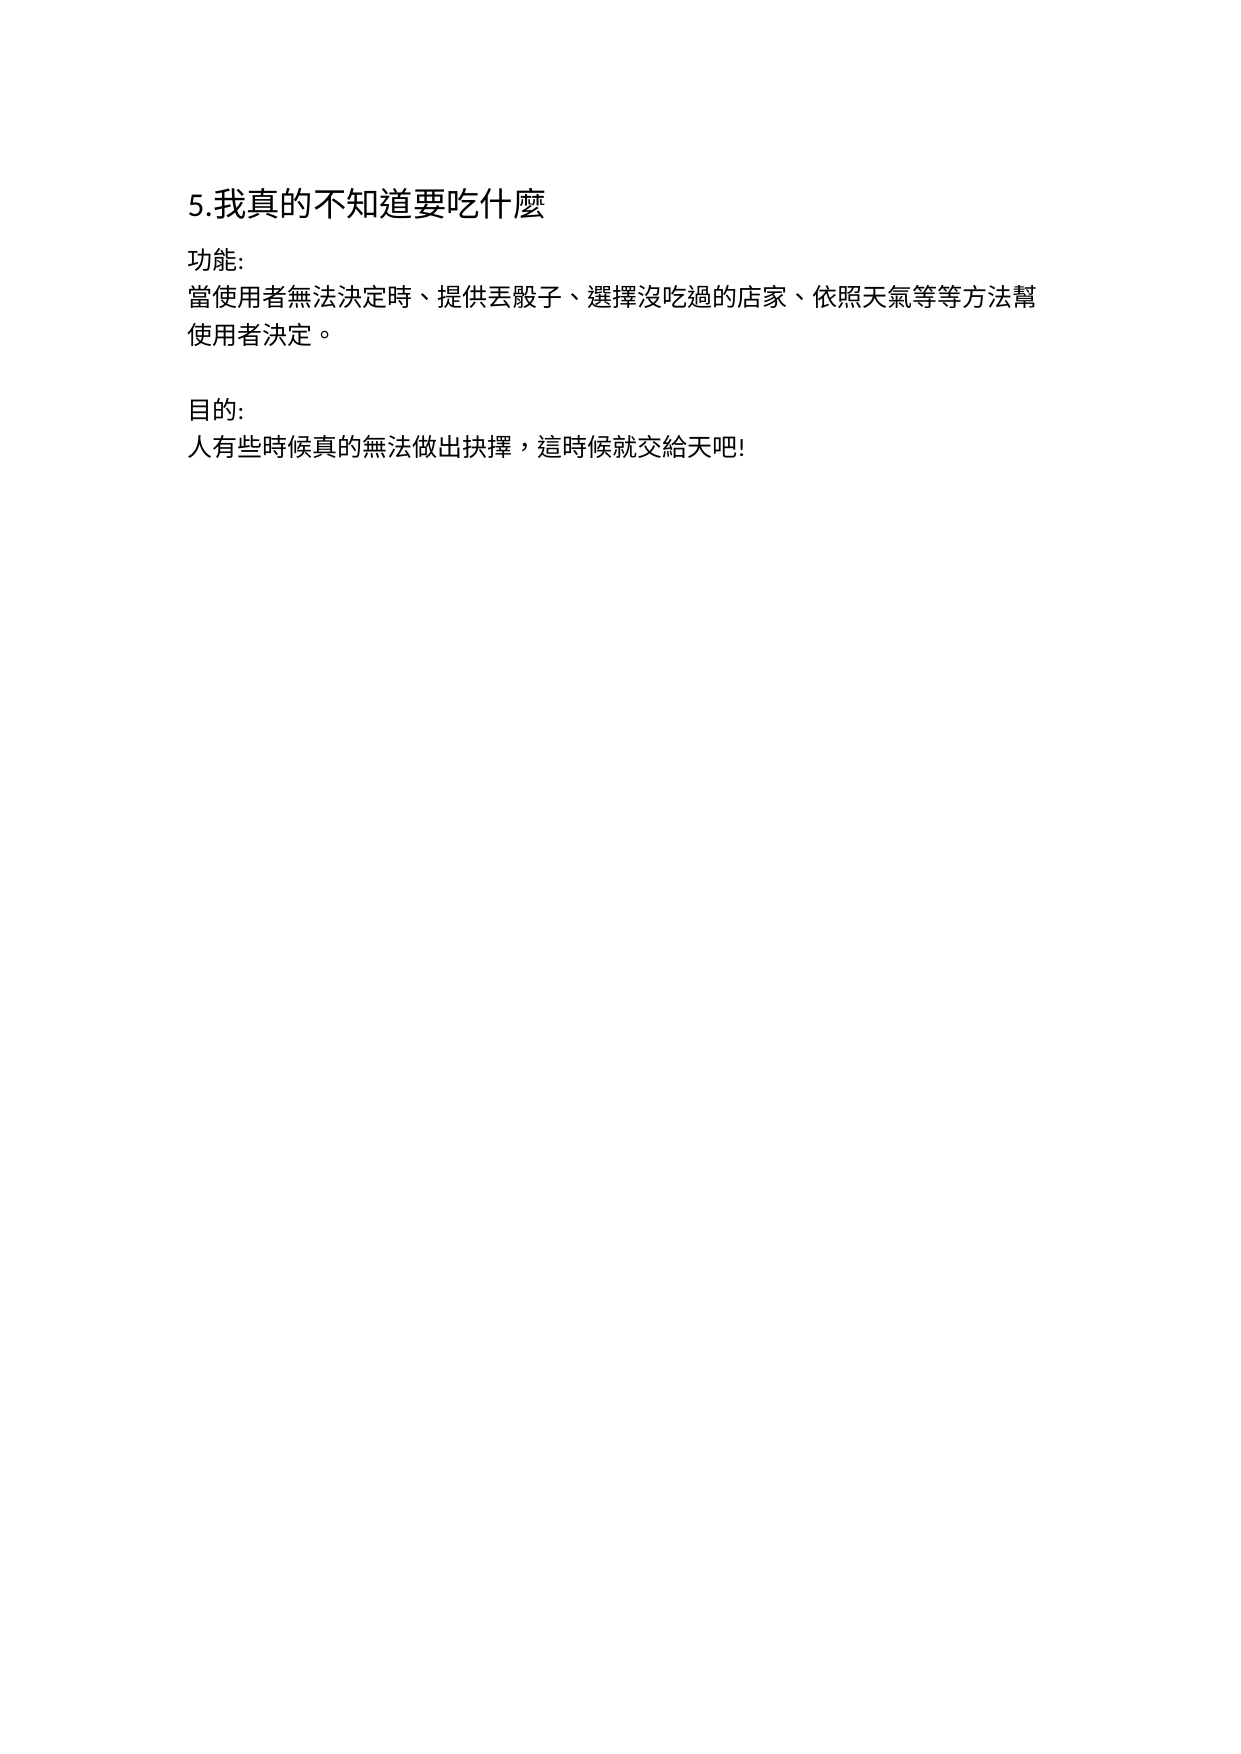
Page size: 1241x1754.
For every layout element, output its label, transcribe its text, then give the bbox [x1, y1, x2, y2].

text 目的: [187, 389, 1053, 427]
text 當使用者無法決定時、提供丟骰子、選擇沒吃過的店家、依照天氣等等方法幫使用者決定。 [187, 277, 1053, 352]
text 5.我真的不知道要吃什麼 [187, 164, 1053, 239]
text 功能: [187, 239, 1053, 277]
text 人有些時候真的無法做出抉擇，這時候就交給天吧! [187, 427, 1053, 464]
